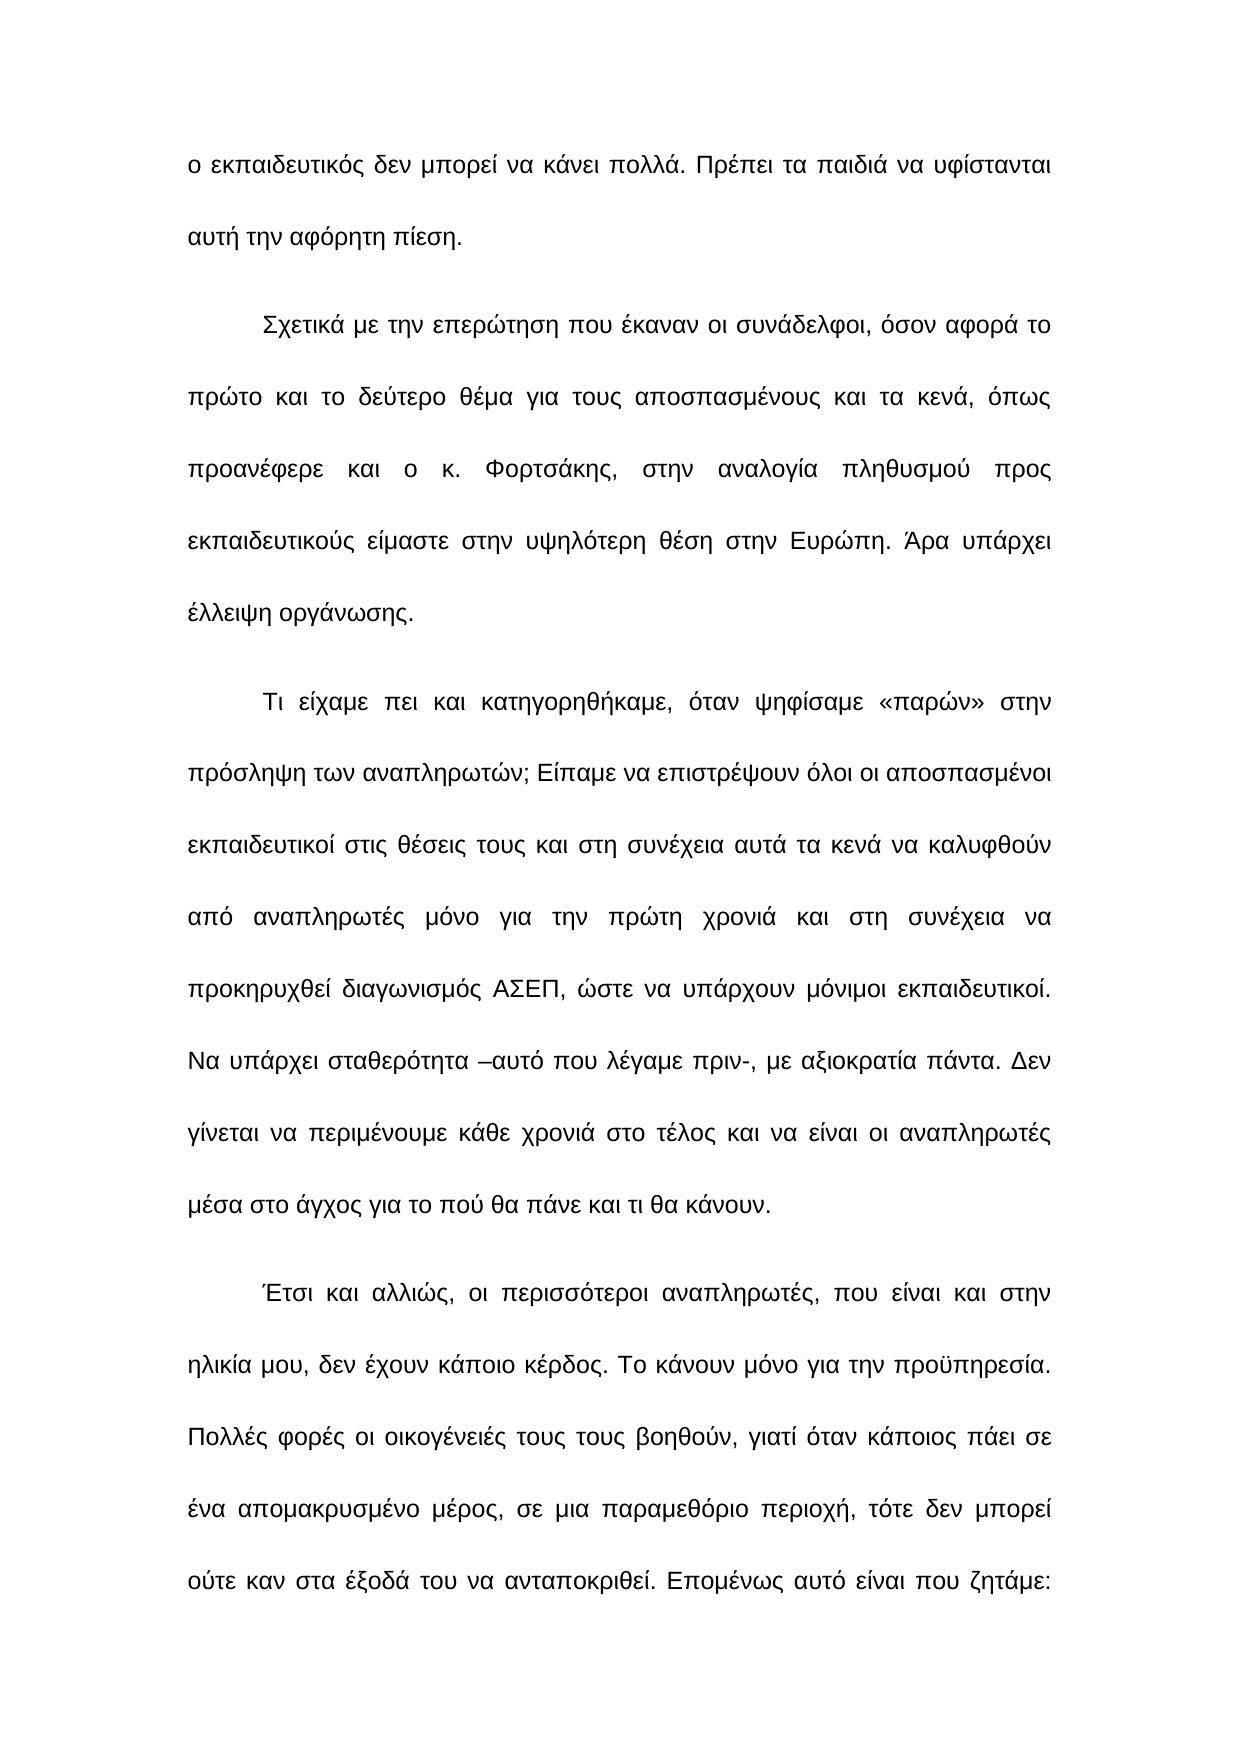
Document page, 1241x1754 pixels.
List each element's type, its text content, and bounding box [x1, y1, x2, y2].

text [187, 150, 1053, 251]
text Σχετικά με την επερώτηση που έκαναν οι συνάδελφοι, όσον αφορά το πρώτο και το δεύτερο θέμα για τους αποσπασμένους και τα κενά, όπως προανέφερε και ο κ. Φορτσάκης, στην αναλογία πληθυσμού προς εκπαιδευτικούς είμαστε στην υψηλότερη θέση στην Ευρώπη. Άρα υπάρχει έλλειψη οργάνωσης. [187, 310, 1053, 627]
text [187, 1278, 1053, 1594]
text Τι είχαμε πει και κατηγορηθήκαμε, όταν ψηφίσαμε «παρών» στην πρόσληψη των αναπληρωτών; Είπαμε να επιστρέψουν όλοι οι αποσπασμένοι εκπαιδευτικοί στις θέσεις τους και στη συνέχεια αυτά τα κενά να καλυφθούν από αναπληρωτές μόνο για την πρώτη χρονιά και στη συνέχεια να προκηρυχθεί διαγωνισμός ΑΣΕΠ, ώστε να υπάρχουν μόνιμοι εκπαιδευτικοί. Να υπάρχει σταθερότητα –αυτό που λέγαμε πριν-, με αξιοκρατία πάντα. Δεν γίνεται να περιμένουμε κάθε χρονιά στο τέλος και να είναι οι αναπληρωτές μέσα στο άγχος για το πού θα πάνε και τι θα κάνουν. [187, 686, 1053, 1218]
